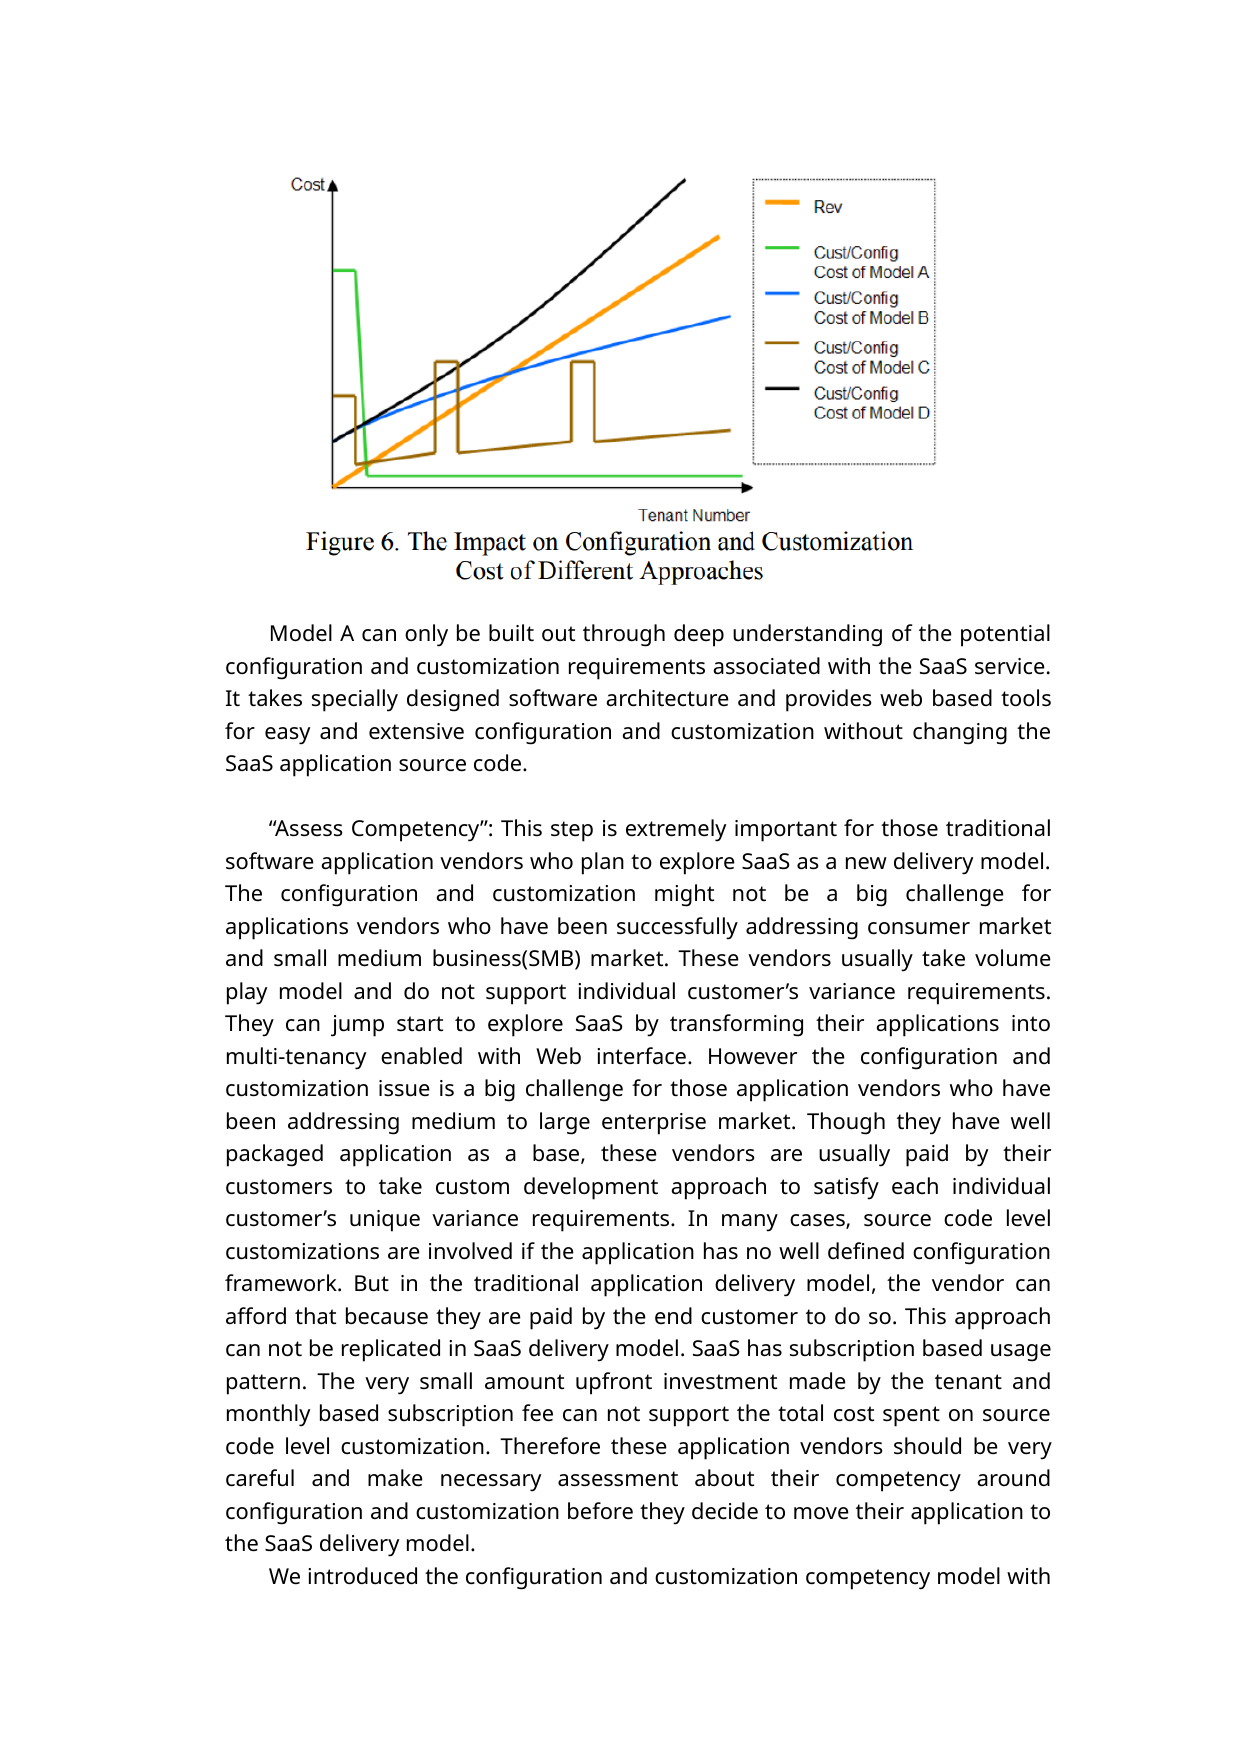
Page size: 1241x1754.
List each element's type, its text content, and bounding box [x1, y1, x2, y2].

text “Assess Competency”: This step is extremely important for those traditional software application vendors who plan to explore SaaS as a new delivery model. The configuration and customization might not be a big challenge for applications vendors who have been successfully addressing consumer market and small medium business(SMB) market. These vendors usually take volume play model and do not support individual customer’s variance requirements. They can jump start to explore SaaS by transforming their applications into multi-tenancy enabled with Web interface. However the configuration and customization issue is a big challenge for those application vendors who have been addressing medium to large enterprise market. Though they have well packaged application as a base, these vendors are usually paid by their customers to take custom development approach to satisfy each individual customer’s unique variance requirements. In many cases, source code level customizations are involved if the application has no well defined configuration framework. But in the traditional application delivery model, the vendor can afford that because they are paid by the end customer to do so. This approach can not be replicated in SaaS delivery model. SaaS has subscription based usage pattern. The very small amount upfront investment made by the tenant and monthly based subscription fee can not support the total cost spent on source code level customization. Therefore these application vendors should be very careful and make necessary assessment about their competency around configuration and customization before they decide to move their application to the SaaS delivery model. [225, 812, 1053, 1559]
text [225, 1559, 1053, 1592]
text Model A can only be built out through deep understanding of the potential configuration and customization requirements associated with the SaaS service. It takes specially designed software architecture and provides web based tools for easy and extensive configuration and customization without changing the SaaS application source code. [225, 617, 1053, 779]
picture [268, 162, 969, 590]
